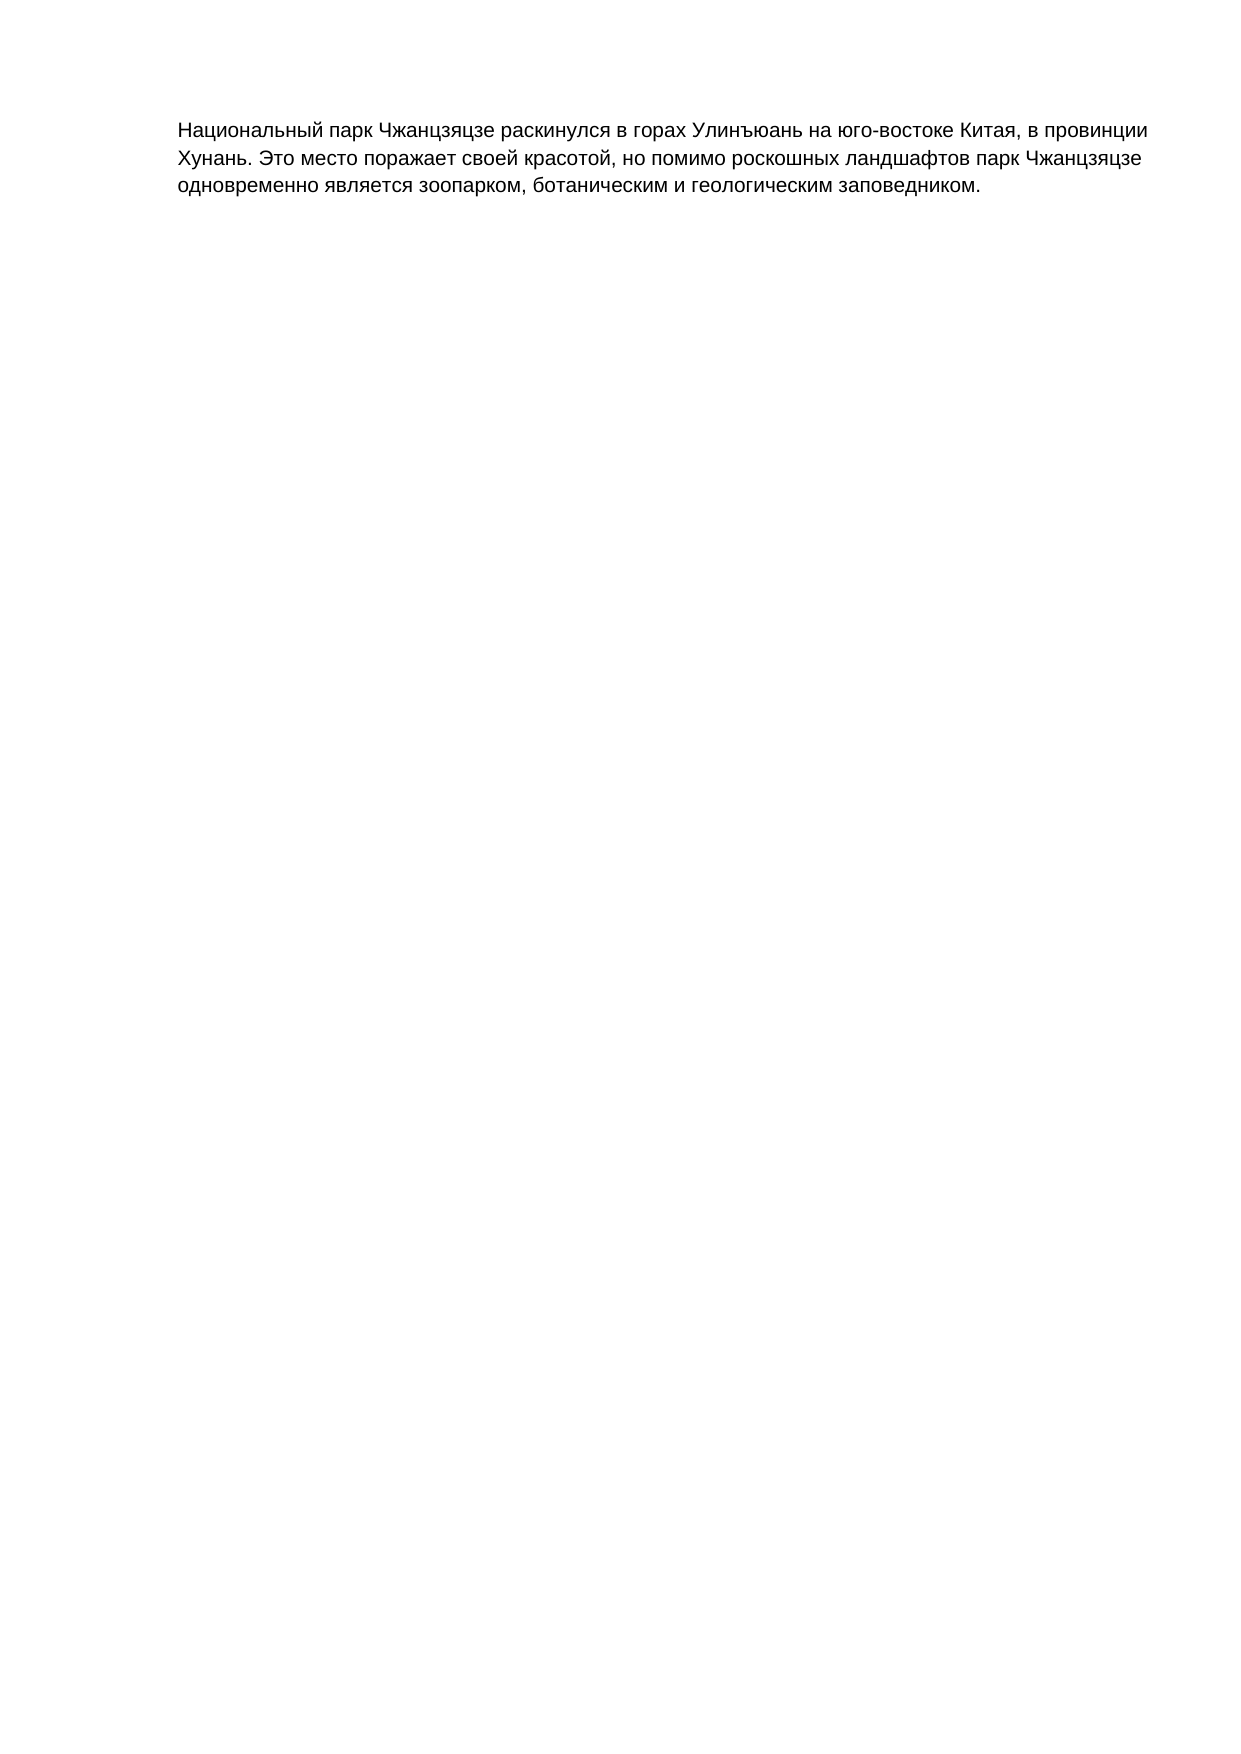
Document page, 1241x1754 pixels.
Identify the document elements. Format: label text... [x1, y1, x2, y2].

text Национальный парк Чжанцзяцзе раскинулся в горах Улинъюань на юго-востоке Китая, в провинции Хунань. Это место поражает своей красотой, но помимо роскошных ландшафтов парк Чжанцзяцзе одновременно является зоопарком, ботаническим и геологическим заповедником. [177, 118, 1152, 197]
